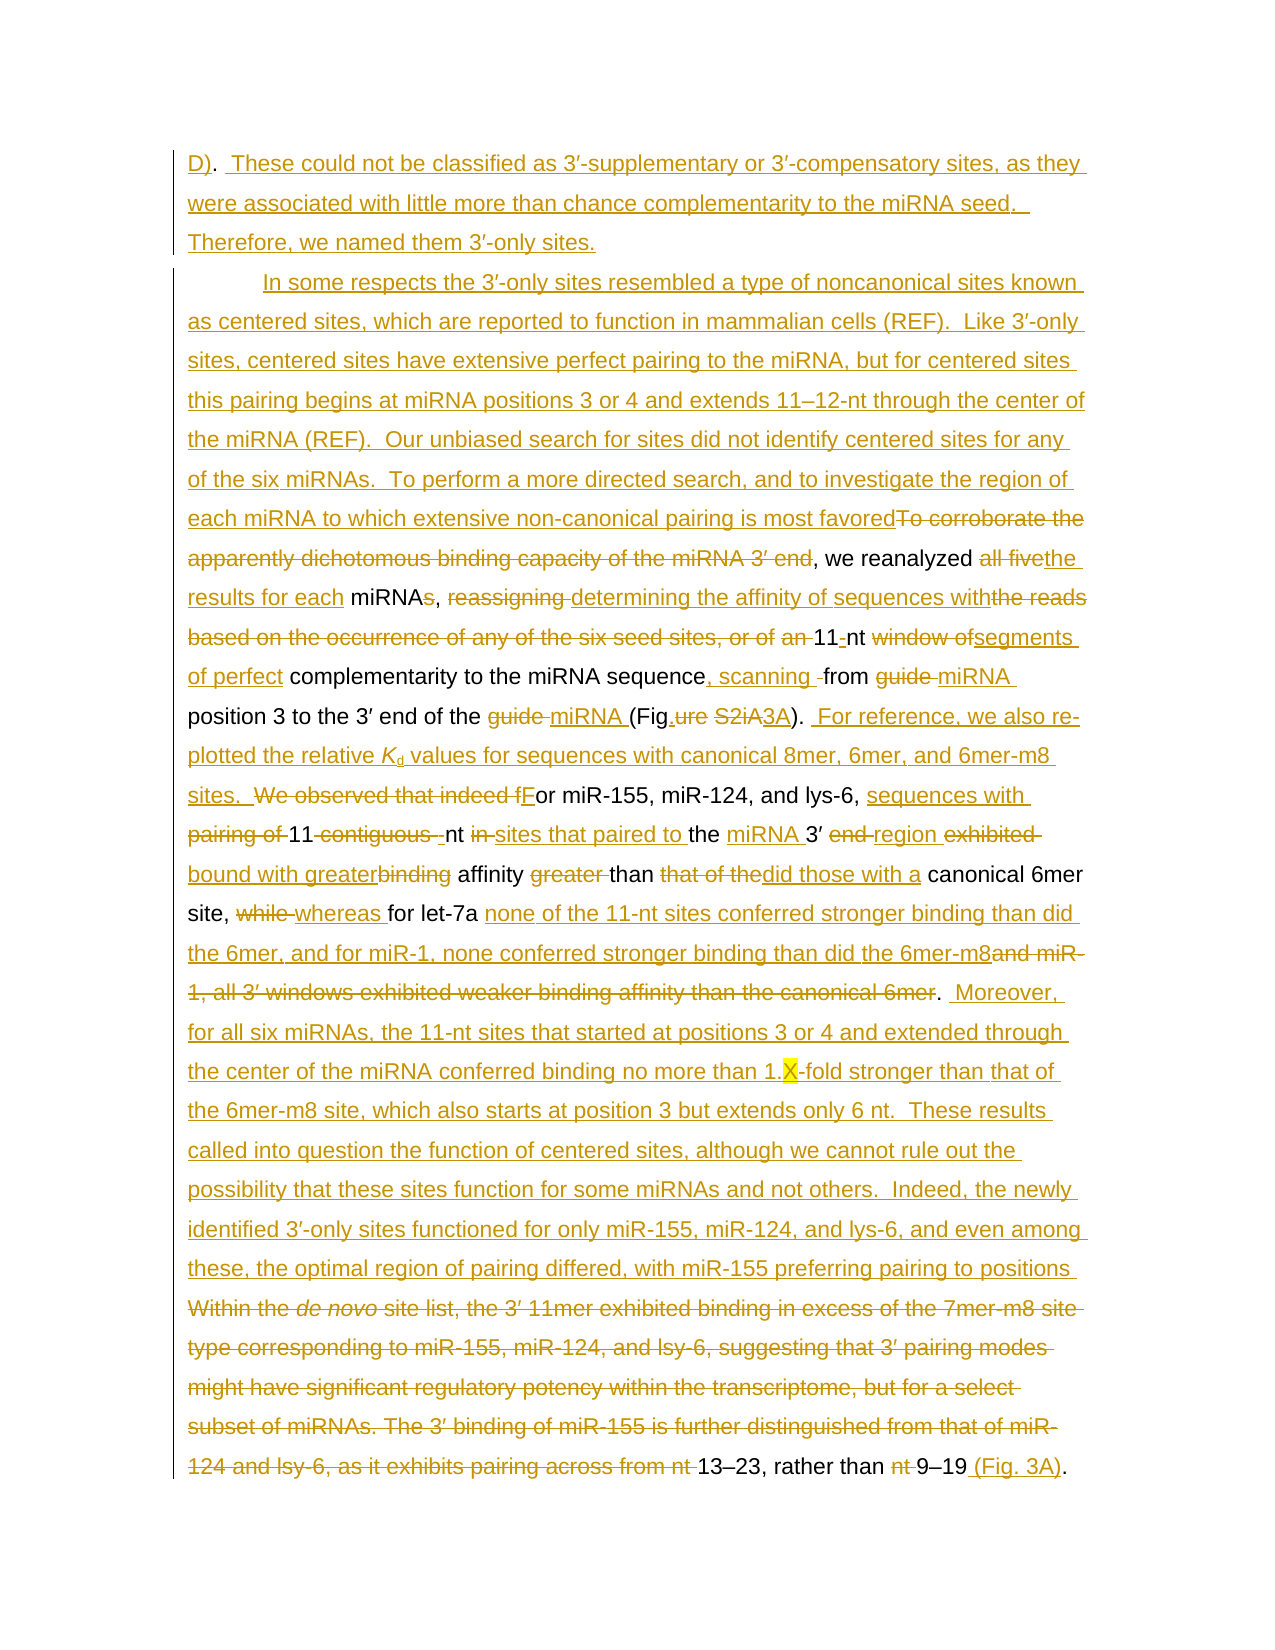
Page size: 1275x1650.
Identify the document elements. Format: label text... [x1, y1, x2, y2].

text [187, 150, 1087, 255]
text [187, 1240, 1087, 1479]
